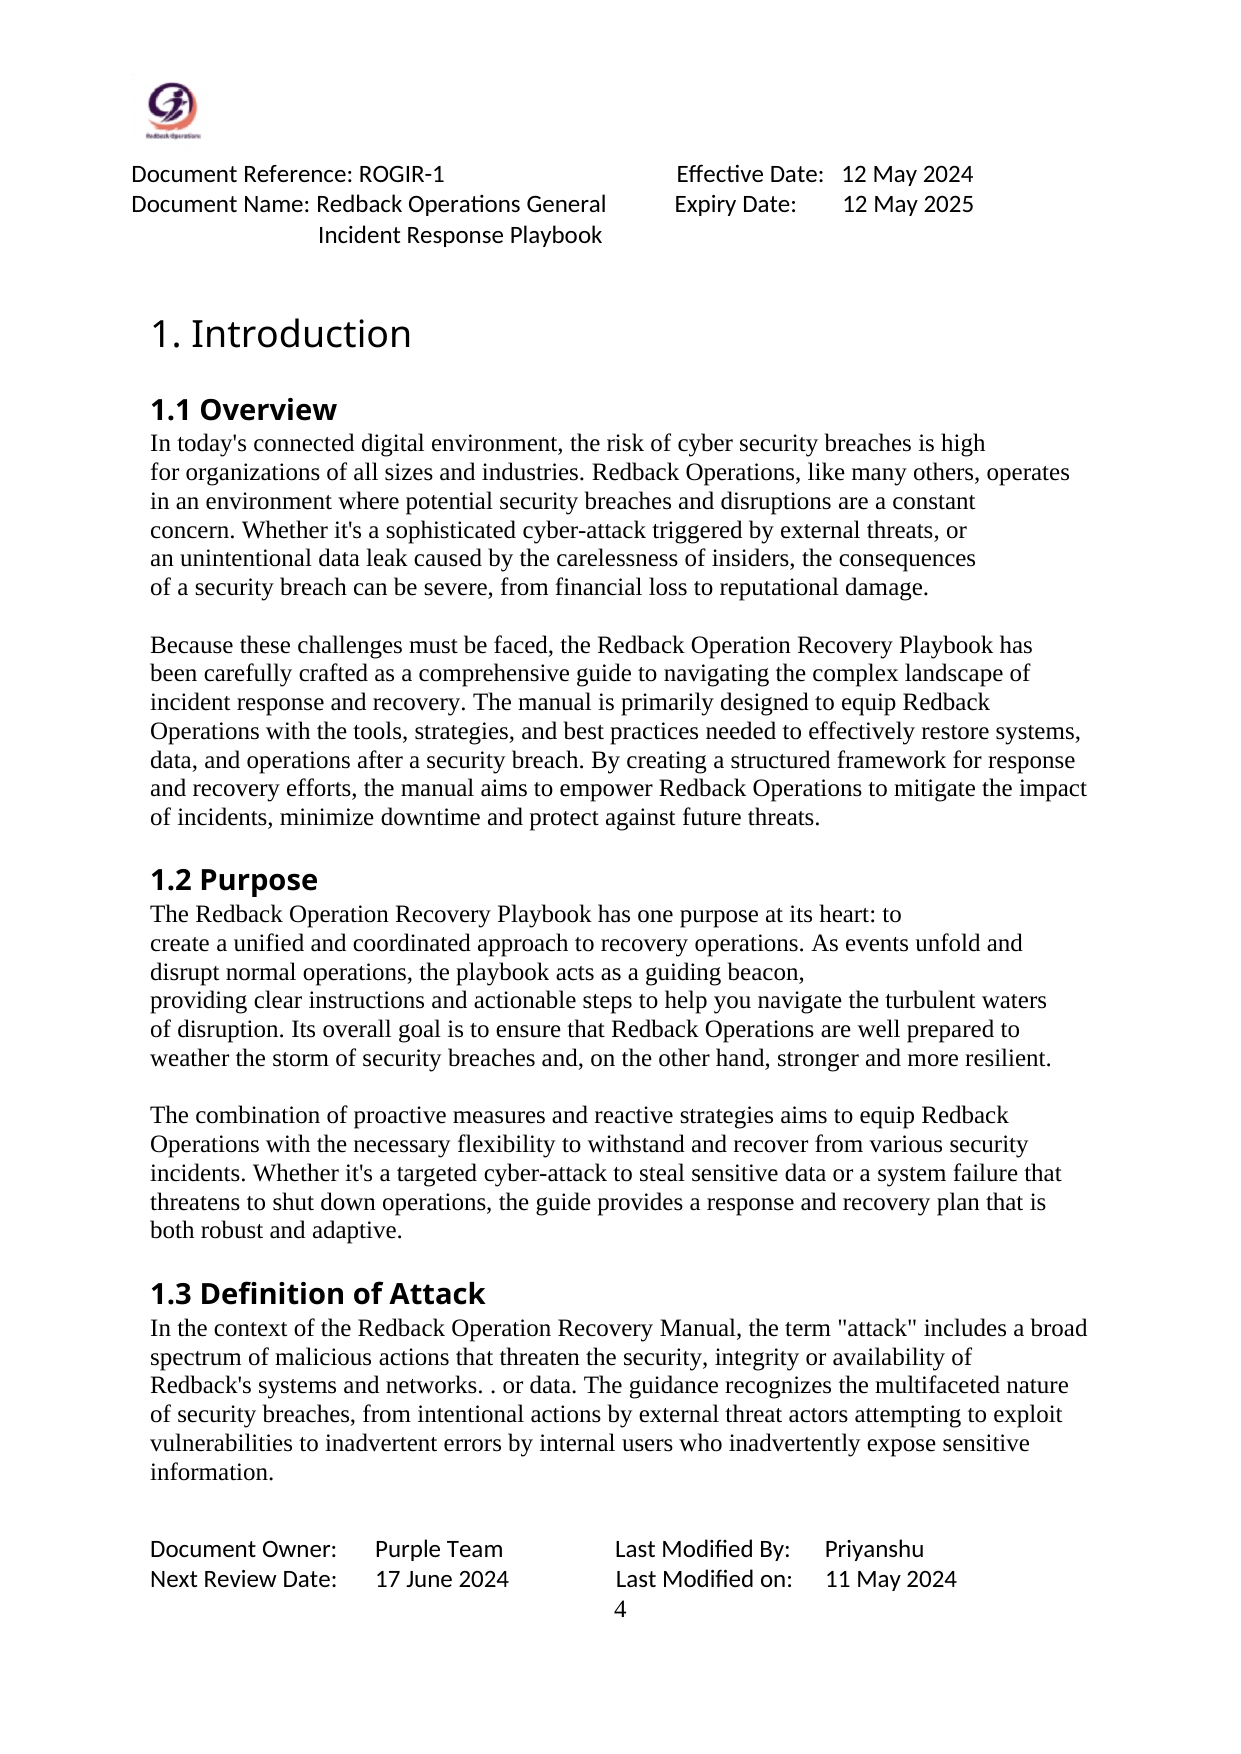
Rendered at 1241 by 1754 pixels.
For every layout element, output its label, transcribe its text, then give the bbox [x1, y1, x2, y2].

picture [131, 73, 211, 152]
